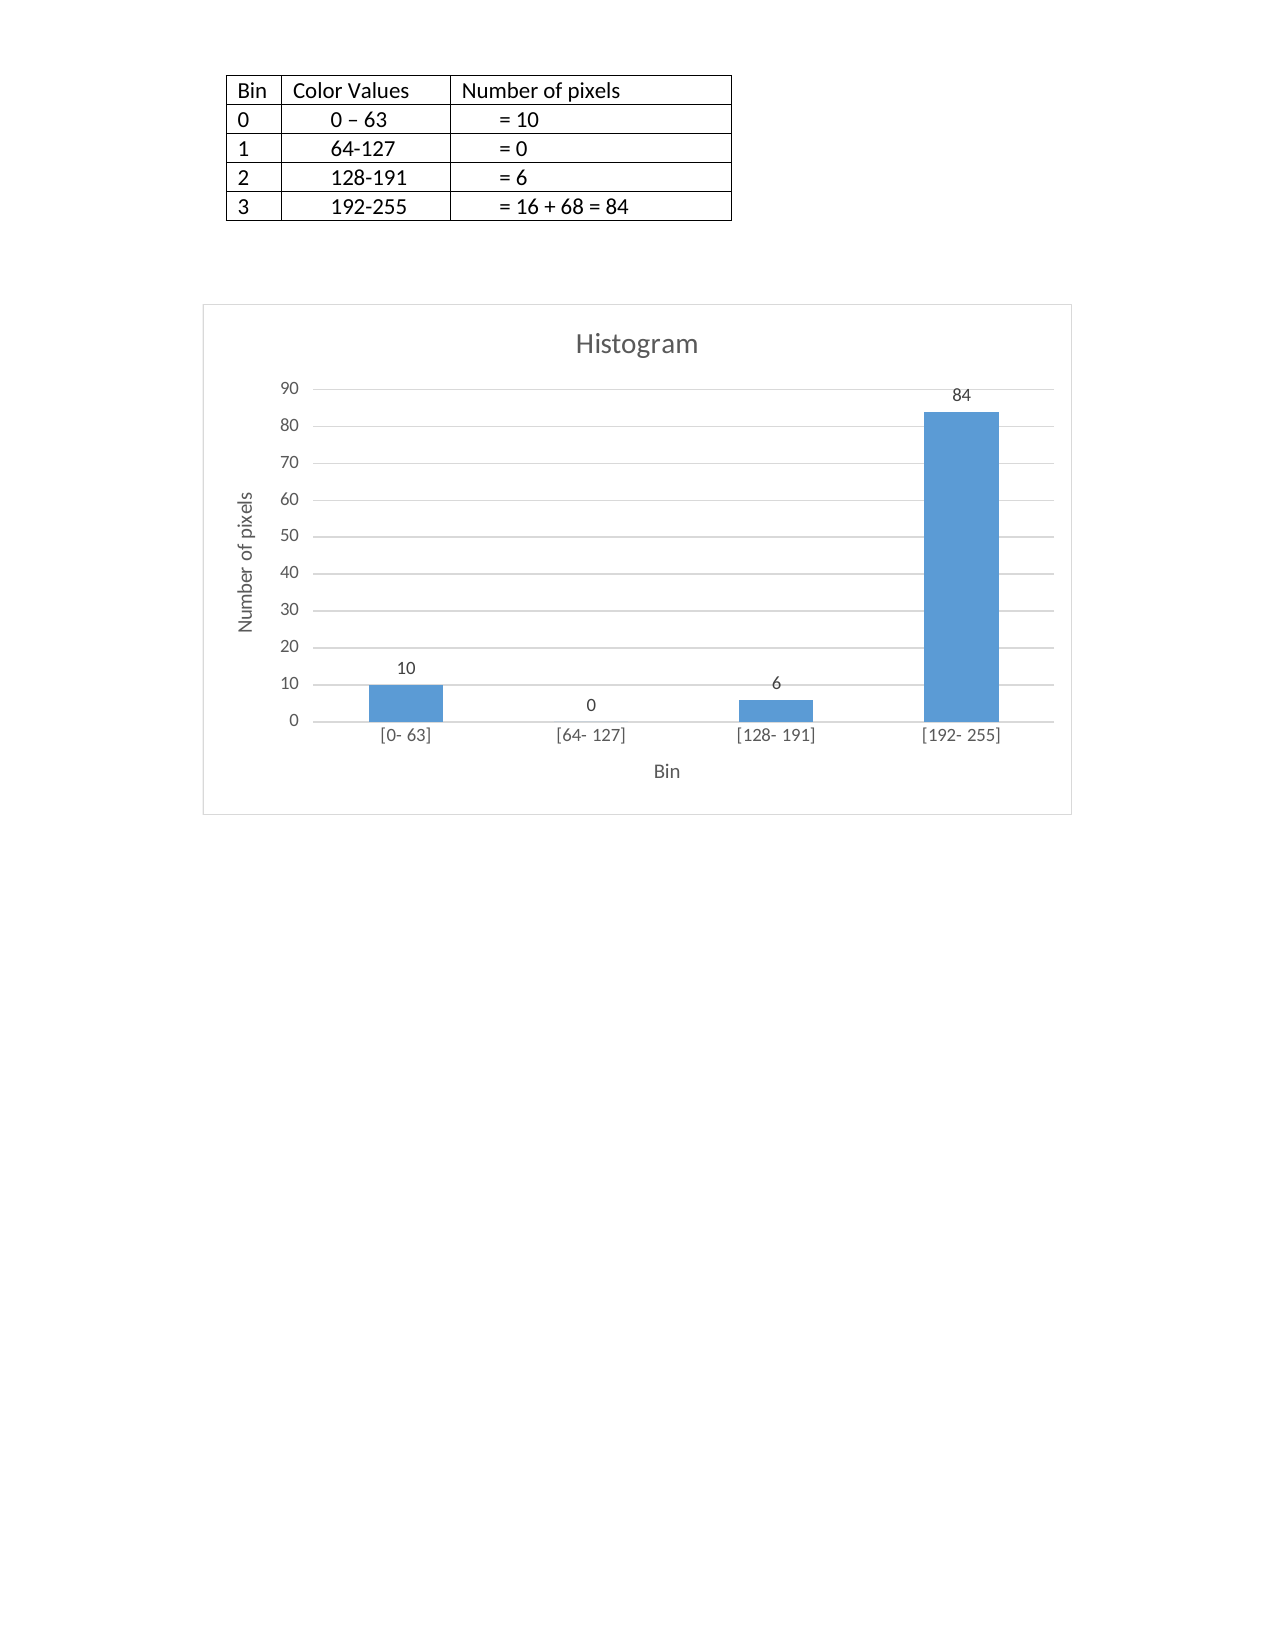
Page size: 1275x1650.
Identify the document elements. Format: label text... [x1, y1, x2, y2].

table_cell 64-127 [282, 134, 450, 162]
table_cell 2 [227, 163, 281, 191]
table_cell = 10 [451, 105, 731, 133]
table_header Bin [227, 76, 281, 104]
table_header Color Values [282, 76, 450, 104]
table_cell 0 – 63 [282, 105, 450, 133]
table_cell = 0 [451, 134, 731, 162]
table_cell 1 [227, 134, 281, 162]
table_cell 192-255 [282, 192, 450, 220]
table_header Number of pixels [451, 76, 731, 104]
table_cell 3 [227, 192, 281, 220]
table_cell 128-191 [282, 163, 450, 191]
table_cell 0 [227, 105, 281, 133]
table_cell = 16 + 68 = 84 [451, 192, 731, 220]
table_cell = 6 [451, 163, 731, 191]
